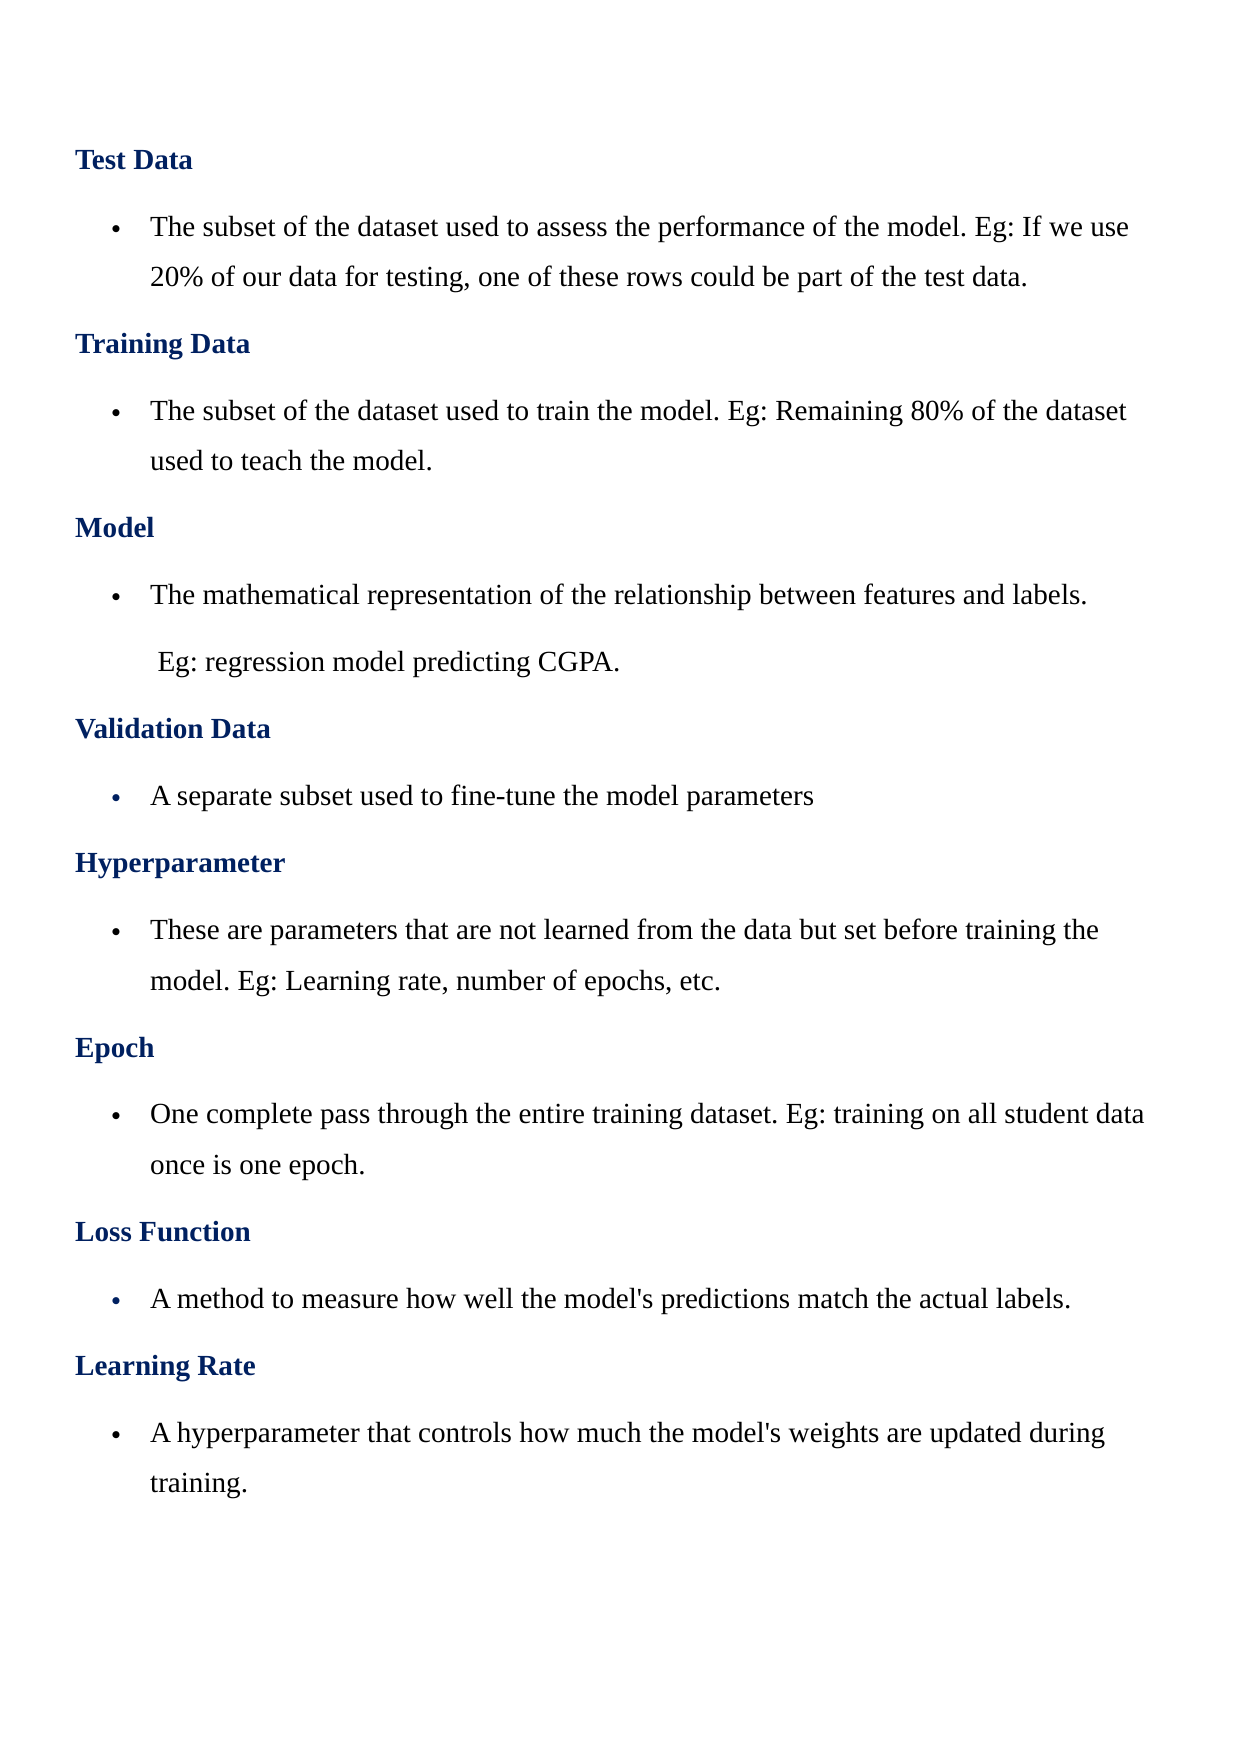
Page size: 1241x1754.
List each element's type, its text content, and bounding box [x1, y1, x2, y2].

list One complete pass through the entire training dataset. Eg: training on all student data once is one epoch. [112, 1097, 1165, 1181]
text Hyperparameter [75, 845, 1165, 879]
text Model [75, 511, 1165, 544]
list The mathematical representation of the relationship between features and labels. [112, 577, 1165, 611]
text Validation Data [75, 711, 1165, 745]
text Eg: regression model predicting CGPA. [150, 644, 1165, 678]
list A method to measure how well the model's predictions match the actual labels. [112, 1281, 1165, 1314]
text Learning Rate [75, 1348, 1165, 1381]
text Epoch [75, 1030, 1165, 1063]
text Test Data [75, 142, 1165, 176]
list A separate subset used to fine-tune the model parameters [112, 778, 1165, 812]
list The subset of the dataset used to train the model. Eg: Remaining 80% of the dataset used to teach the model. [112, 393, 1165, 477]
list A hyperparameter that controls how much the model's weights are updated during training. [112, 1415, 1165, 1499]
text Loss Function [75, 1214, 1165, 1247]
list These are parameters that are not learned from the data but set before training the model. Eg: Learning rate, number of epochs, etc. [112, 912, 1165, 996]
text Training Data [75, 326, 1165, 360]
list The subset of the dataset used to assess the performance of the model. Eg: If we use 20% of our data for testing, one of these rows could be part of the test data. [112, 209, 1165, 293]
